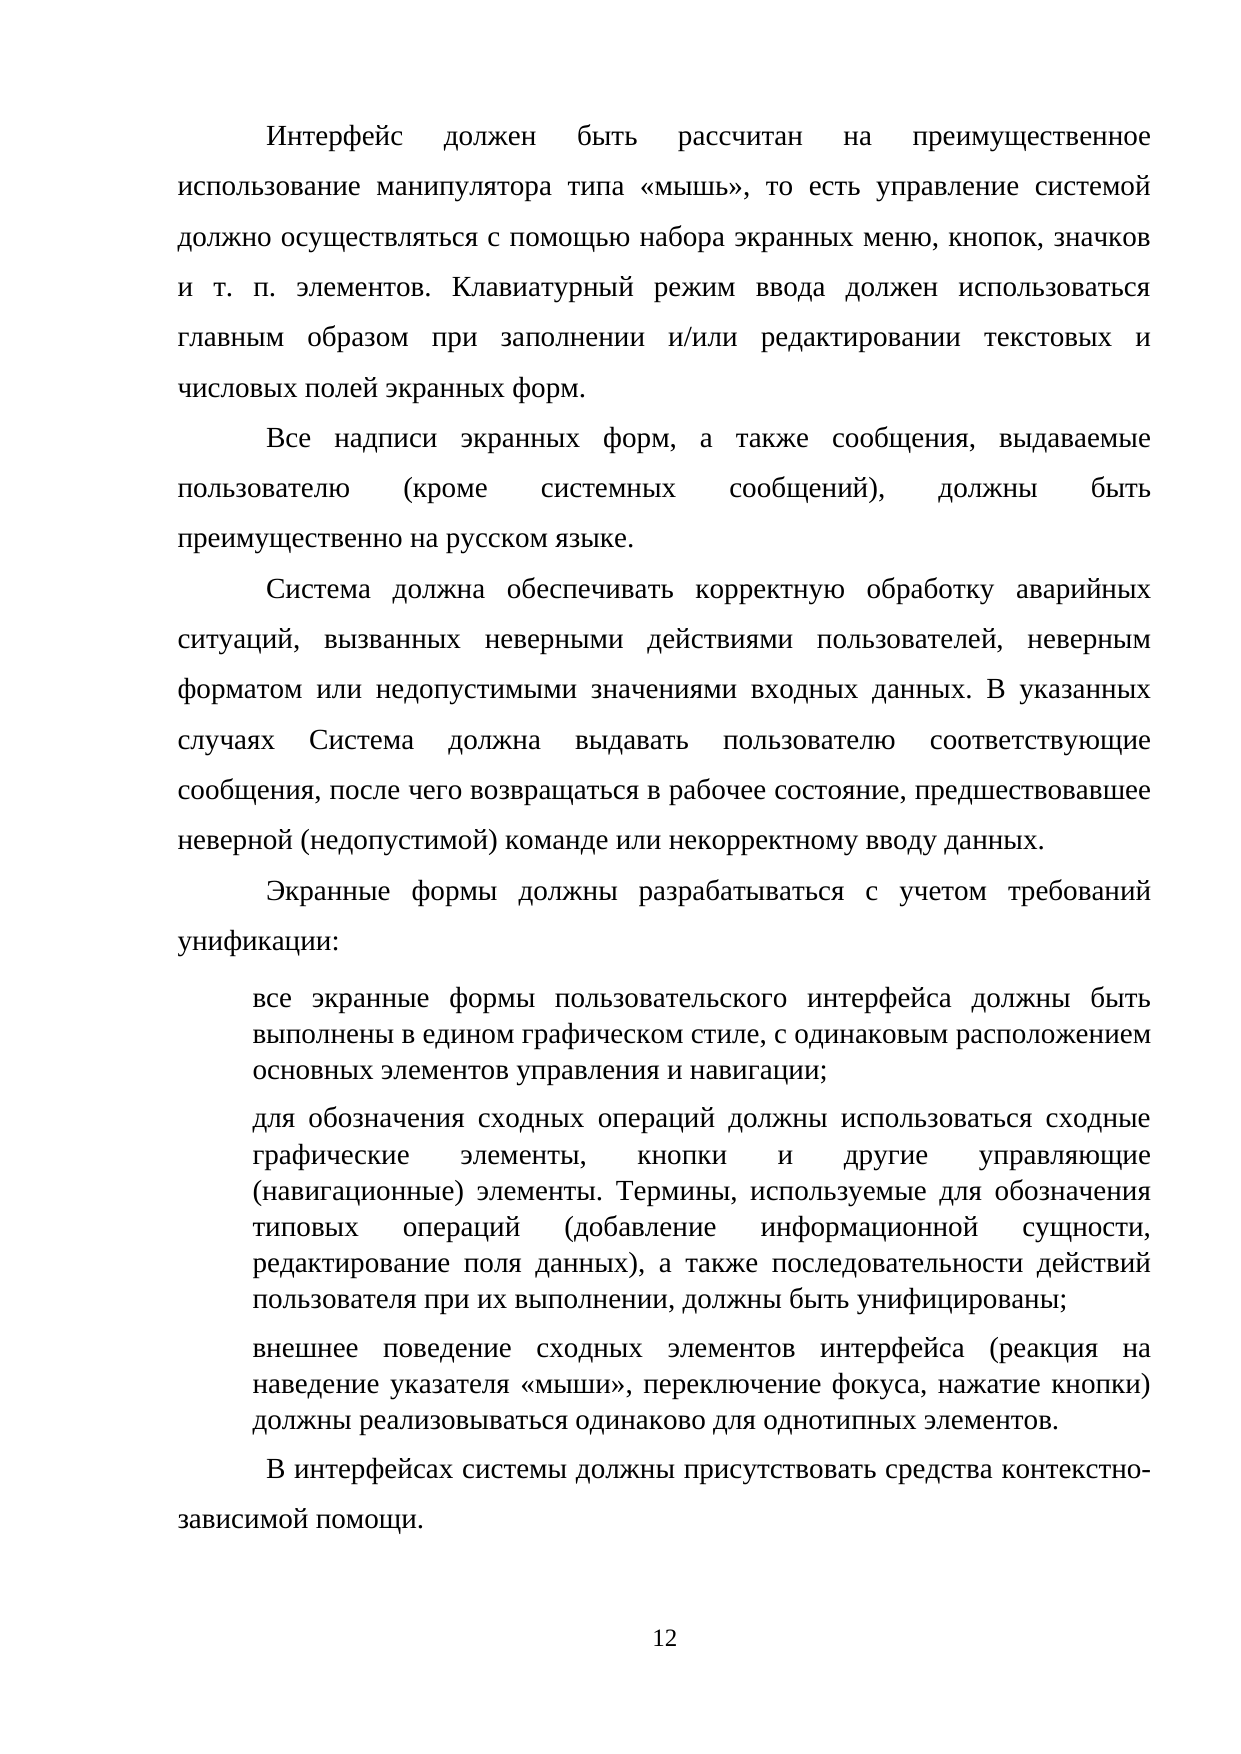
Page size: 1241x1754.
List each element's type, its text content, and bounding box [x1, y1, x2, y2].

text Система должна обеспечивать корректную обработку аварийных ситуаций, вызванных неверными действиями пользователей, неверным форматом или недопустимыми значениями входных данных. В указанных случаях Система должна выдавать пользователю соответствующие сообщения, после чего возвращаться в рабочее состояние, предшествовавшее неверной (недопустимой) команде или некорректному вводу данных. [177, 571, 1152, 856]
text для обозначения сходных операций должны использоваться сходные графические элементы, кнопки и другие управляющие (навигационные) элементы. Термины, используемые для обозначения типовых операций (добавление информационной сущности, редактирование поля данных), а также последовательности действий пользователя при их выполнении, должны быть унифицированы; [252, 1101, 1152, 1315]
text Все надписи экранных форм, а также сообщения, выдаваемые пользователю (кроме системных сообщений), должны быть преимущественно на русском языке. [177, 420, 1152, 554]
text В интерфейсах системы должны присутствовать средства контекстно-зависимой помощи. [177, 1451, 1152, 1535]
text внешнее поведение сходных элементов интерфейса (реакция на наведение указателя «мыши», переключение фокуса, нажатие кнопки) должны реализовываться одинаково для однотипных элементов. [252, 1330, 1152, 1436]
text все экранные формы пользовательского интерфейса должны быть выполнены в едином графическом стиле, с одинаковым расположением основных элементов управления и навигации; [252, 980, 1152, 1086]
text Интерфейс должен быть рассчитан на преимущественное использование манипулятора типа «мышь», то есть управление системой должно осуществляться с помощью набора экранных меню, кнопок, значков и т. п. элементов. Клавиатурный режим ввода должен использоваться главным образом при заполнении и/или редактировании текстовых и числовых полей экранных форм. [177, 118, 1152, 403]
text Экранные формы должны разрабатываться с учетом требований унификации: [177, 873, 1152, 957]
